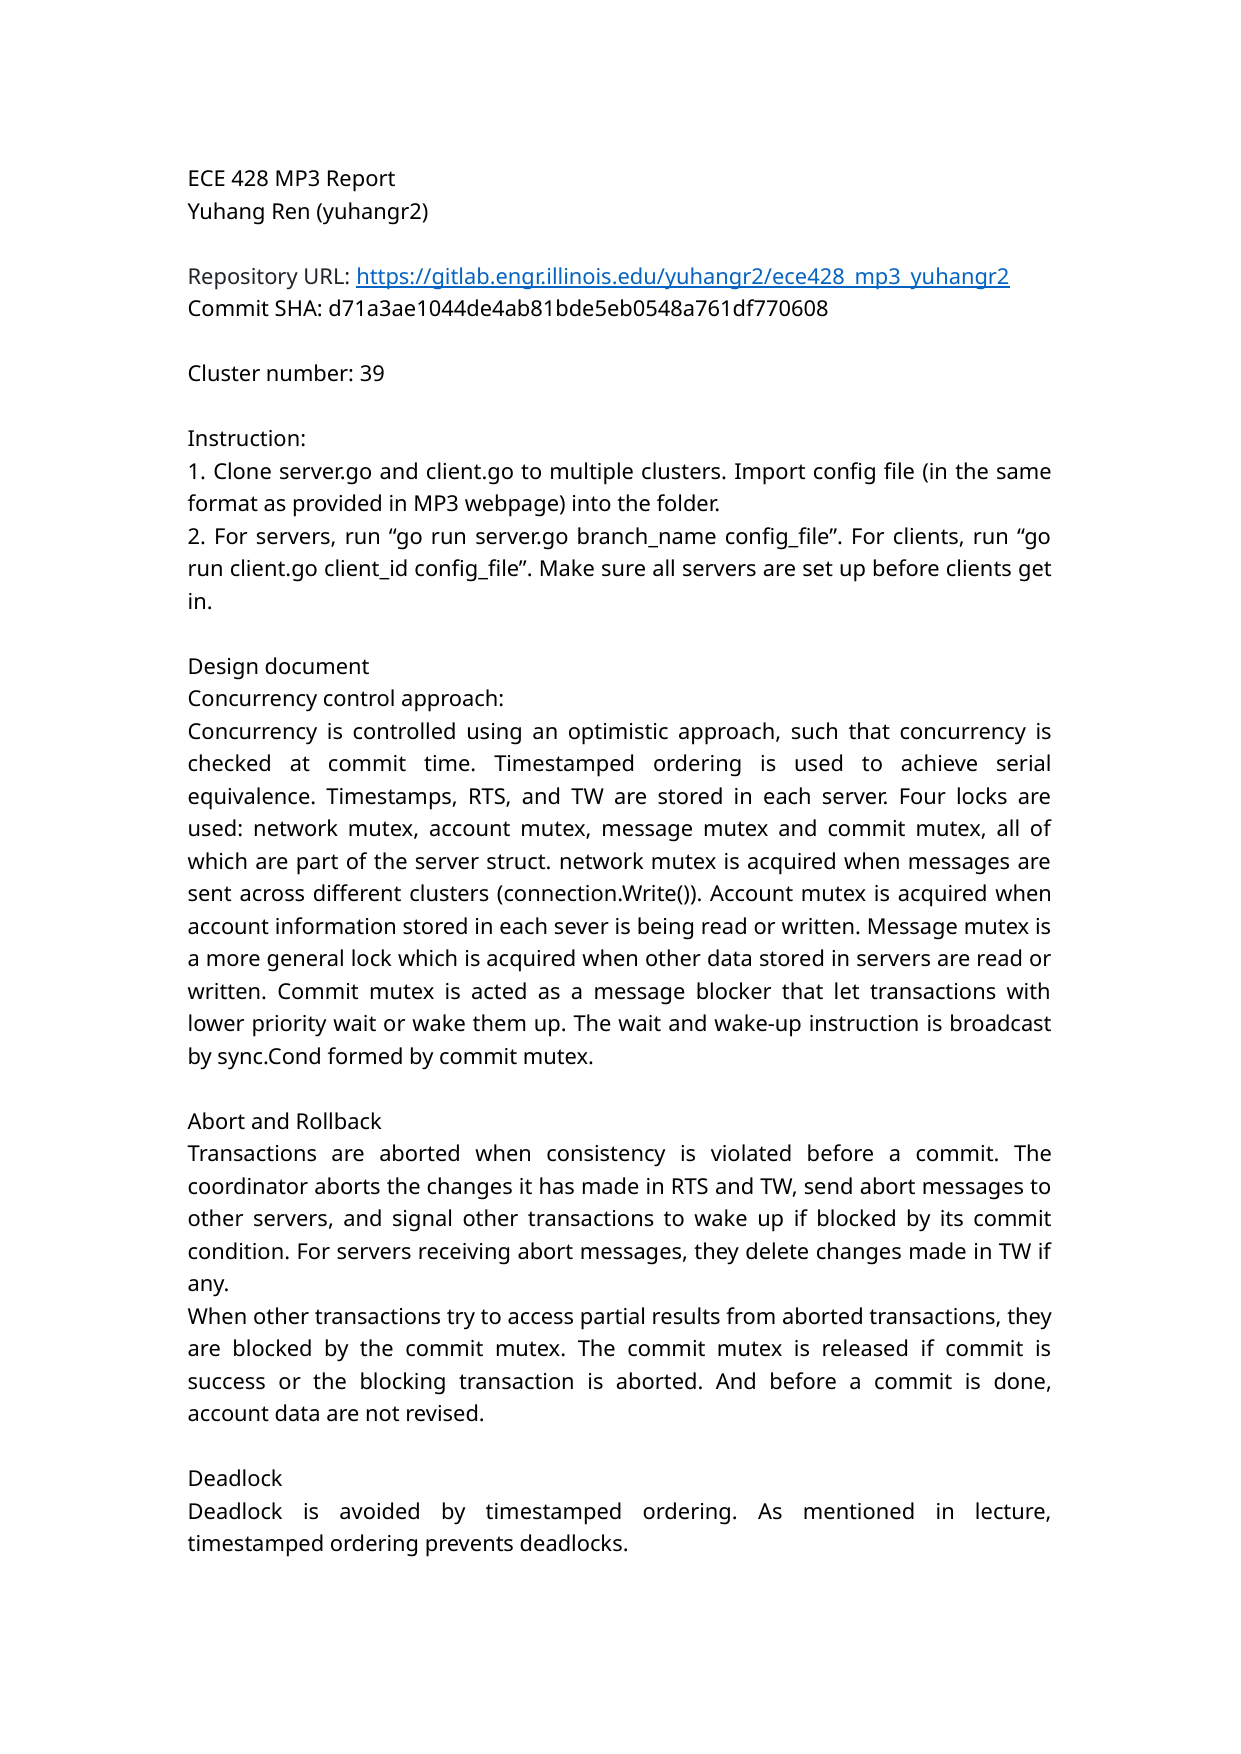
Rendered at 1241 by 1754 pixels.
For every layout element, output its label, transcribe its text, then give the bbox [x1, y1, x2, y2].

text When other transactions try to access partial results from aborted transactions, they are blocked by the commit mutex. The commit mutex is released if commit is success or the blocking transaction is aborted. And before a commit is done, account data are not revised. [187, 1299, 1053, 1429]
text 1. Clone server.go and client.go to multiple clusters. Import config file (in the same format as provided in MP3 webpage) into the folder. [187, 454, 1053, 519]
text Yuhang Ren (yuhangr2) [187, 194, 1053, 227]
text Abort and Rollback [187, 1104, 1053, 1137]
text Design document [187, 649, 1053, 682]
text Concurrency control approach: [187, 682, 1053, 714]
text ECE 428 MP3 Report [187, 162, 1053, 194]
text Cluster number: 39 [187, 357, 1053, 389]
text Deadlock [187, 1462, 1053, 1494]
text 2. For servers, run “go run server.go branch_name config_file”. For clients, run “go run client.go client_id config_file”. Make sure all servers are set up before clients get in. [187, 519, 1053, 617]
text Instruction: [187, 422, 1053, 454]
text Repository URL: https://gitlab.engr.illinois.edu/yuhangr2/ece428_mp3_yuhangr2 [187, 259, 1053, 292]
text Transactions are aborted when consistency is violated before a commit. The coordinator aborts the changes it has made in RTS and TW, send abort messages to other servers, and signal other transactions to wake up if blocked by its commit condition. For servers receiving abort messages, they delete changes made in TW if any. [187, 1137, 1053, 1299]
text Concurrency is controlled using an optimistic approach, such that concurrency is checked at commit time. Timestamped ordering is used to achieve serial equivalence. Timestamps, RTS, and TW are stored in each server. Four locks are used: network mutex, account mutex, message mutex and commit mutex, all of which are part of the server struct. network mutex is acquired when messages are sent across different clusters (connection.Write()). Account mutex is acquired when account information stored in each sever is being read or written. Message mutex is a more general lock which is acquired when other data stored in servers are read or written. Commit mutex is acted as a message blocker that let transactions with lower priority wait or wake them up. The wait and wake-up instruction is broadcast by sync.Cond formed by commit mutex. [187, 714, 1053, 1072]
text Deadlock is avoided by timestamped ordering. As mentioned in lecture, timestamped ordering prevents deadlocks. [187, 1494, 1053, 1559]
text Commit SHA: d71a3ae1044de4ab81bde5eb0548a761df770608 [187, 292, 1053, 324]
